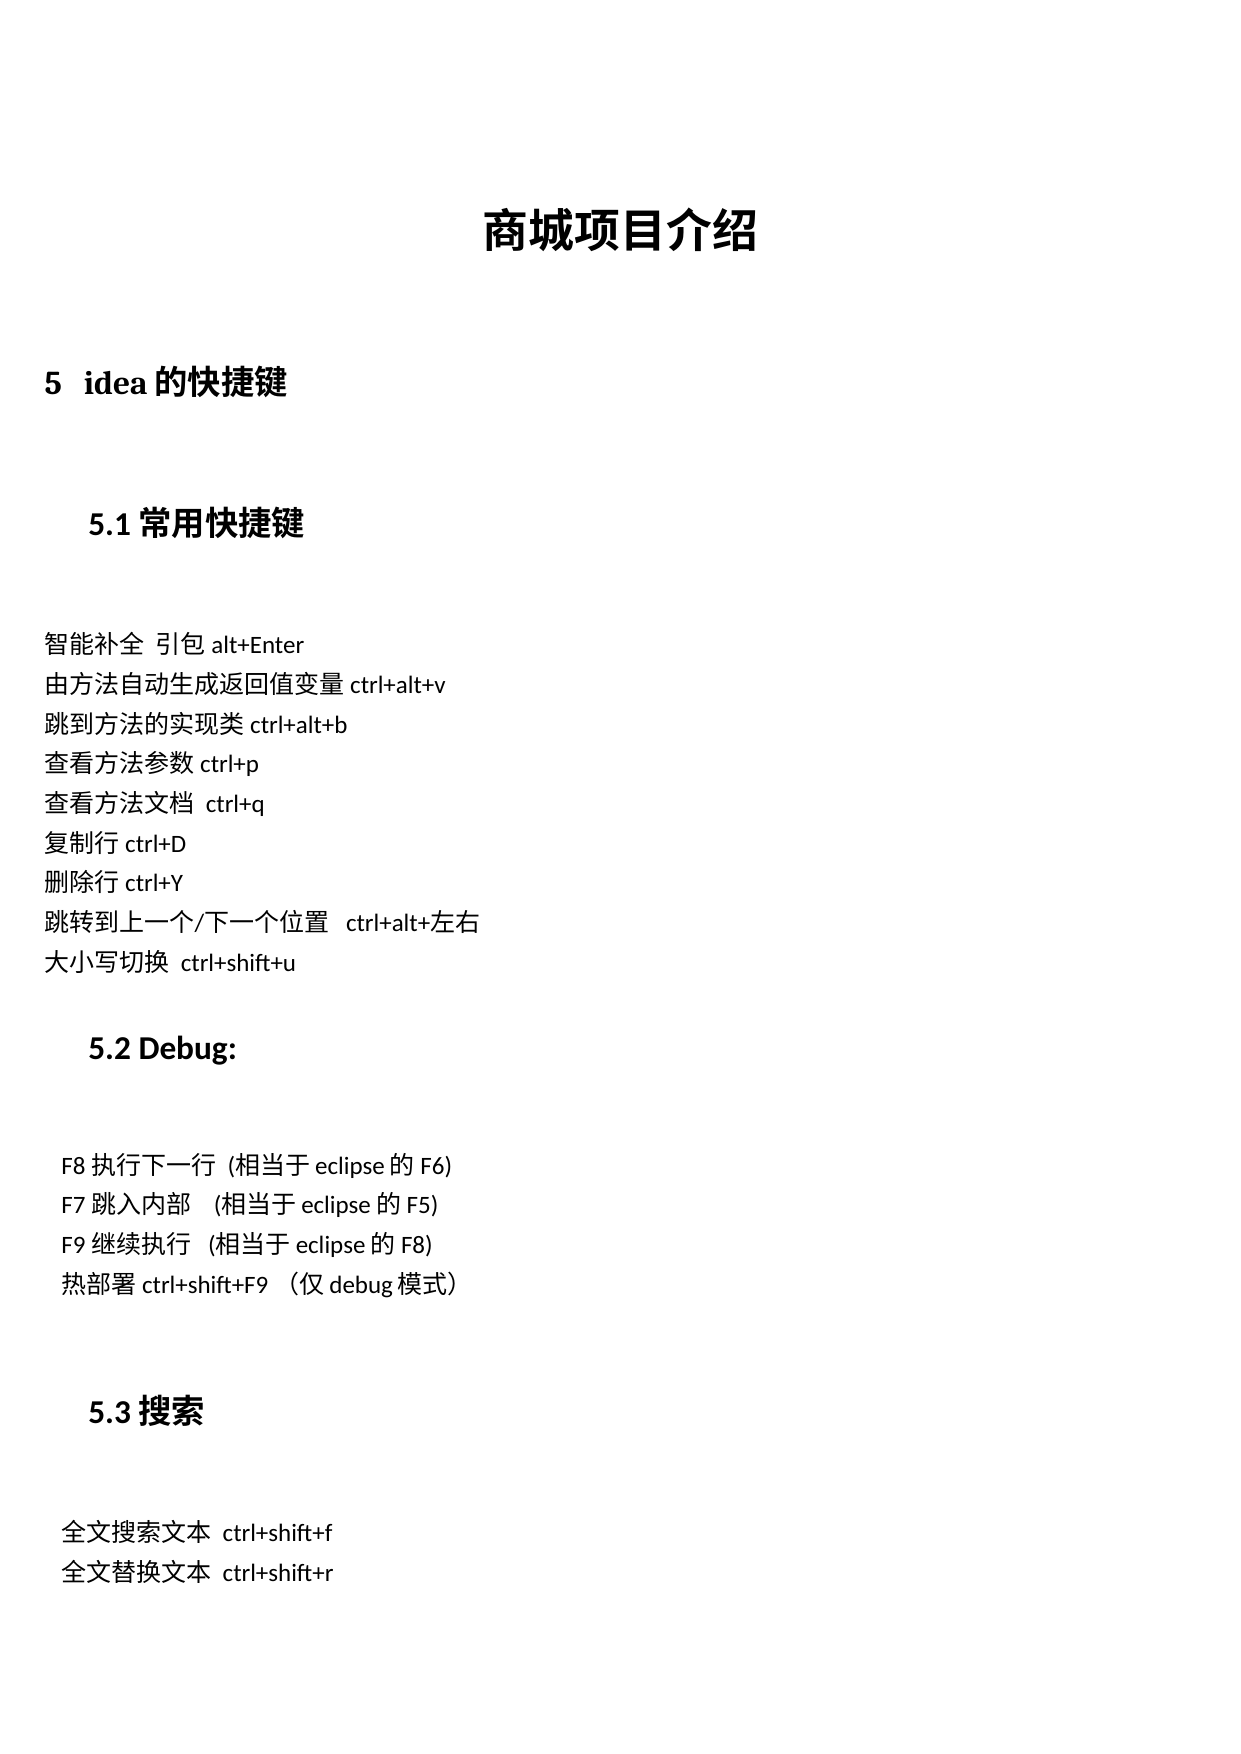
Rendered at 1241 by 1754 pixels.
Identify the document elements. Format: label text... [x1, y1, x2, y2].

subtitle 5 idea的快捷键 [44, 340, 1196, 419]
text 查看方法文档 ctrl+q [44, 782, 1196, 822]
text F8 执行下一行 (相当于eclipse的 F6) [44, 1143, 1196, 1183]
text 跳转到上一个/下一个位置 ctrl+alt+左右 [44, 901, 1196, 941]
text 智能补全 引包 alt+Enter [44, 623, 1196, 663]
subtitle 5.2 Debug: [88, 1007, 1196, 1087]
text F7 跳入内部 (相当于eclipse的 F5) [44, 1183, 1196, 1223]
subtitle 5.3 搜索 [88, 1369, 1196, 1448]
text 跳到方法的实现类 ctrl+alt+b [44, 702, 1196, 742]
text F9 继续执行 (相当于eclipse的 F8) [44, 1223, 1196, 1263]
text 删除行 ctrl+Y [44, 861, 1196, 901]
text 全文替换文本 ctrl+shift+r [44, 1550, 1196, 1590]
text 热部署 ctrl+shift+F9 （仅debug模式） [44, 1263, 1196, 1302]
subtitle 5.1 常用快捷键 [88, 482, 1196, 561]
text 大小写切换 ctrl+shift+u [44, 941, 1196, 980]
text 查看方法参数 ctrl+p [44, 742, 1196, 782]
text 复制行 ctrl+D [44, 822, 1196, 861]
text 由方法自动生成返回值变量 ctrl+alt+v [44, 663, 1196, 702]
text 全文搜索文本 ctrl+shift+f [44, 1511, 1196, 1550]
title 商城项目介绍 [44, 188, 1196, 267]
